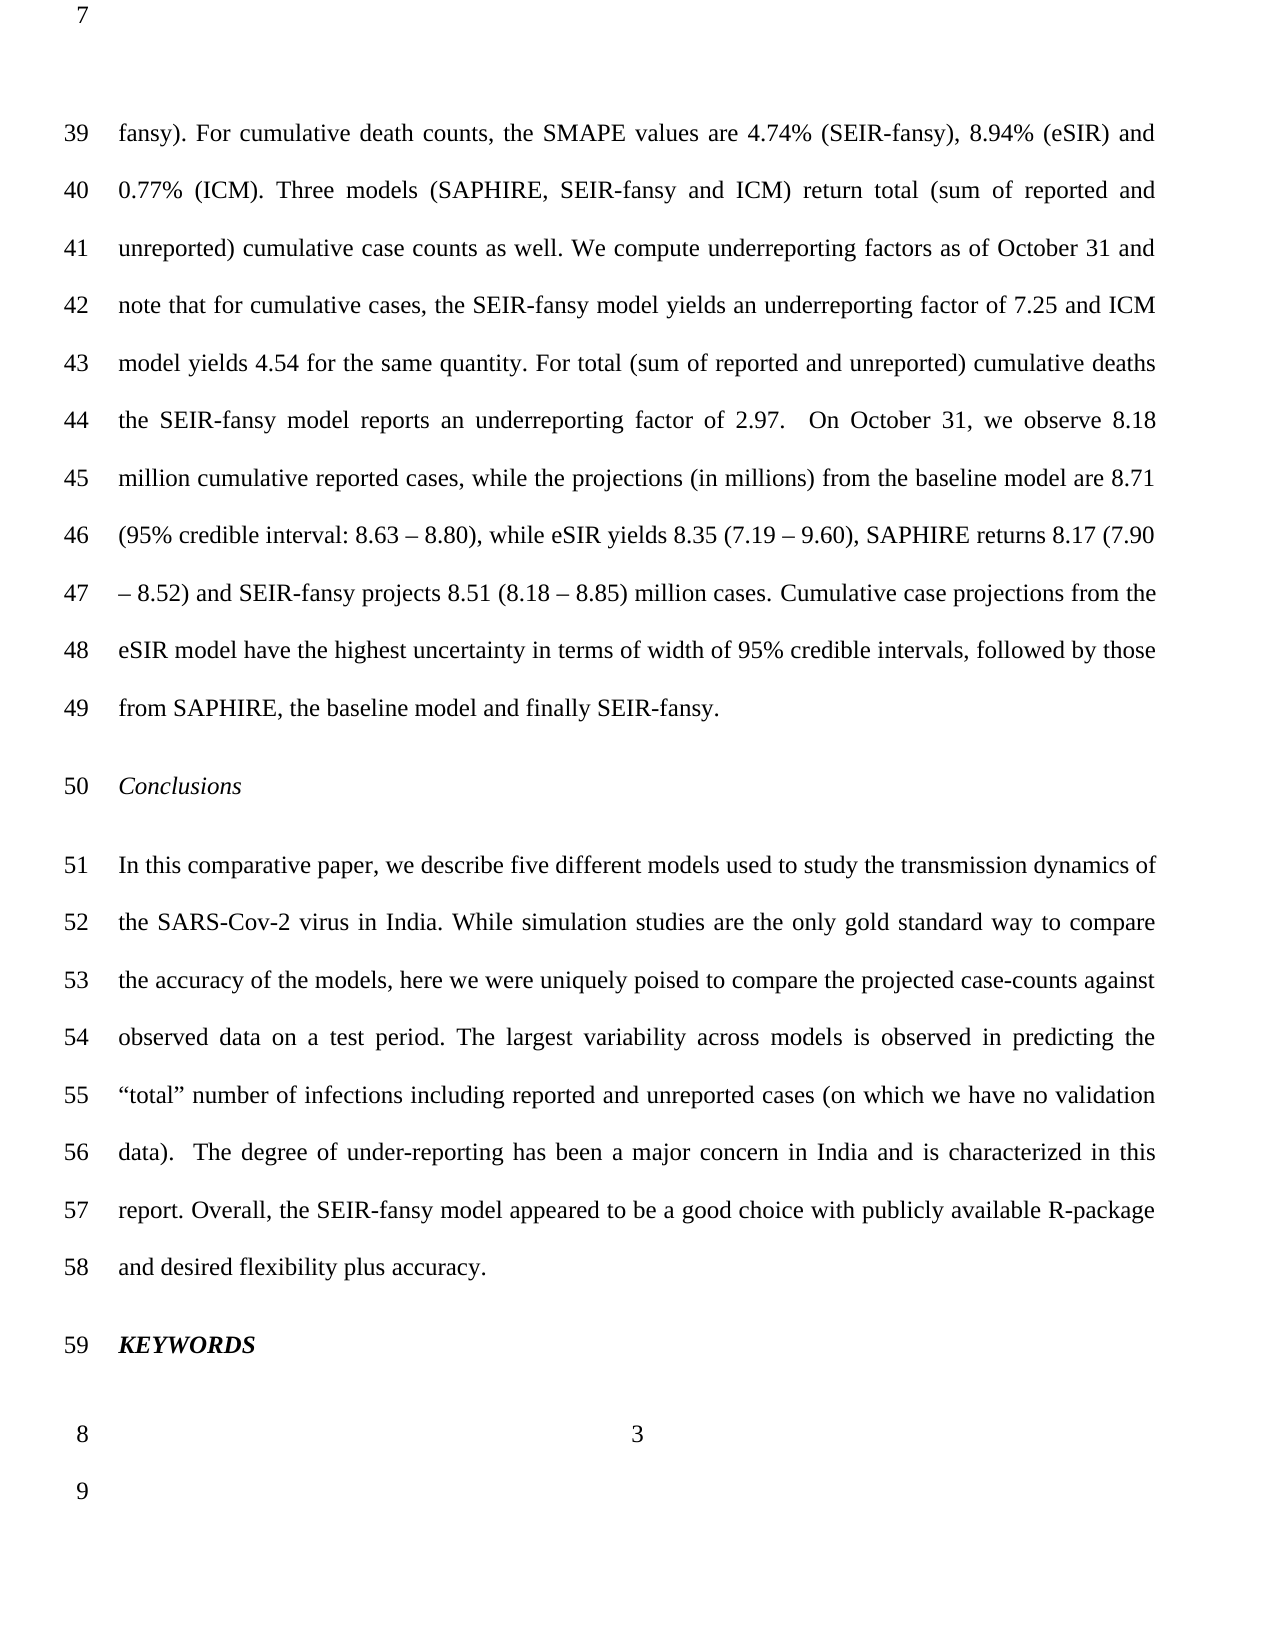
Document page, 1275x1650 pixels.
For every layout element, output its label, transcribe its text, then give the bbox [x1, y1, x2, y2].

text KEYWORDS [118, 1331, 1157, 1359]
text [118, 118, 1157, 722]
text Conclusions [118, 771, 1157, 800]
text In this comparative paper, we describe five different models used to study the transmission dynamics of the SARS-Cov-2 virus in India. While simulation studies are the only gold standard way to compare the accuracy of the models, here we were uniquely poised to compare the projected case-counts against observed data on a test period. The largest variability across models is observed in predicting the “total” number of infections including reported and unreported cases (on which we have no validation data). The degree of under-reporting has been a major concern in India and is characterized in this report. Overall, the SEIR-fansy model appeared to be a good choice with publicly available R-package and desired flexibility plus accuracy. [118, 850, 1157, 1281]
